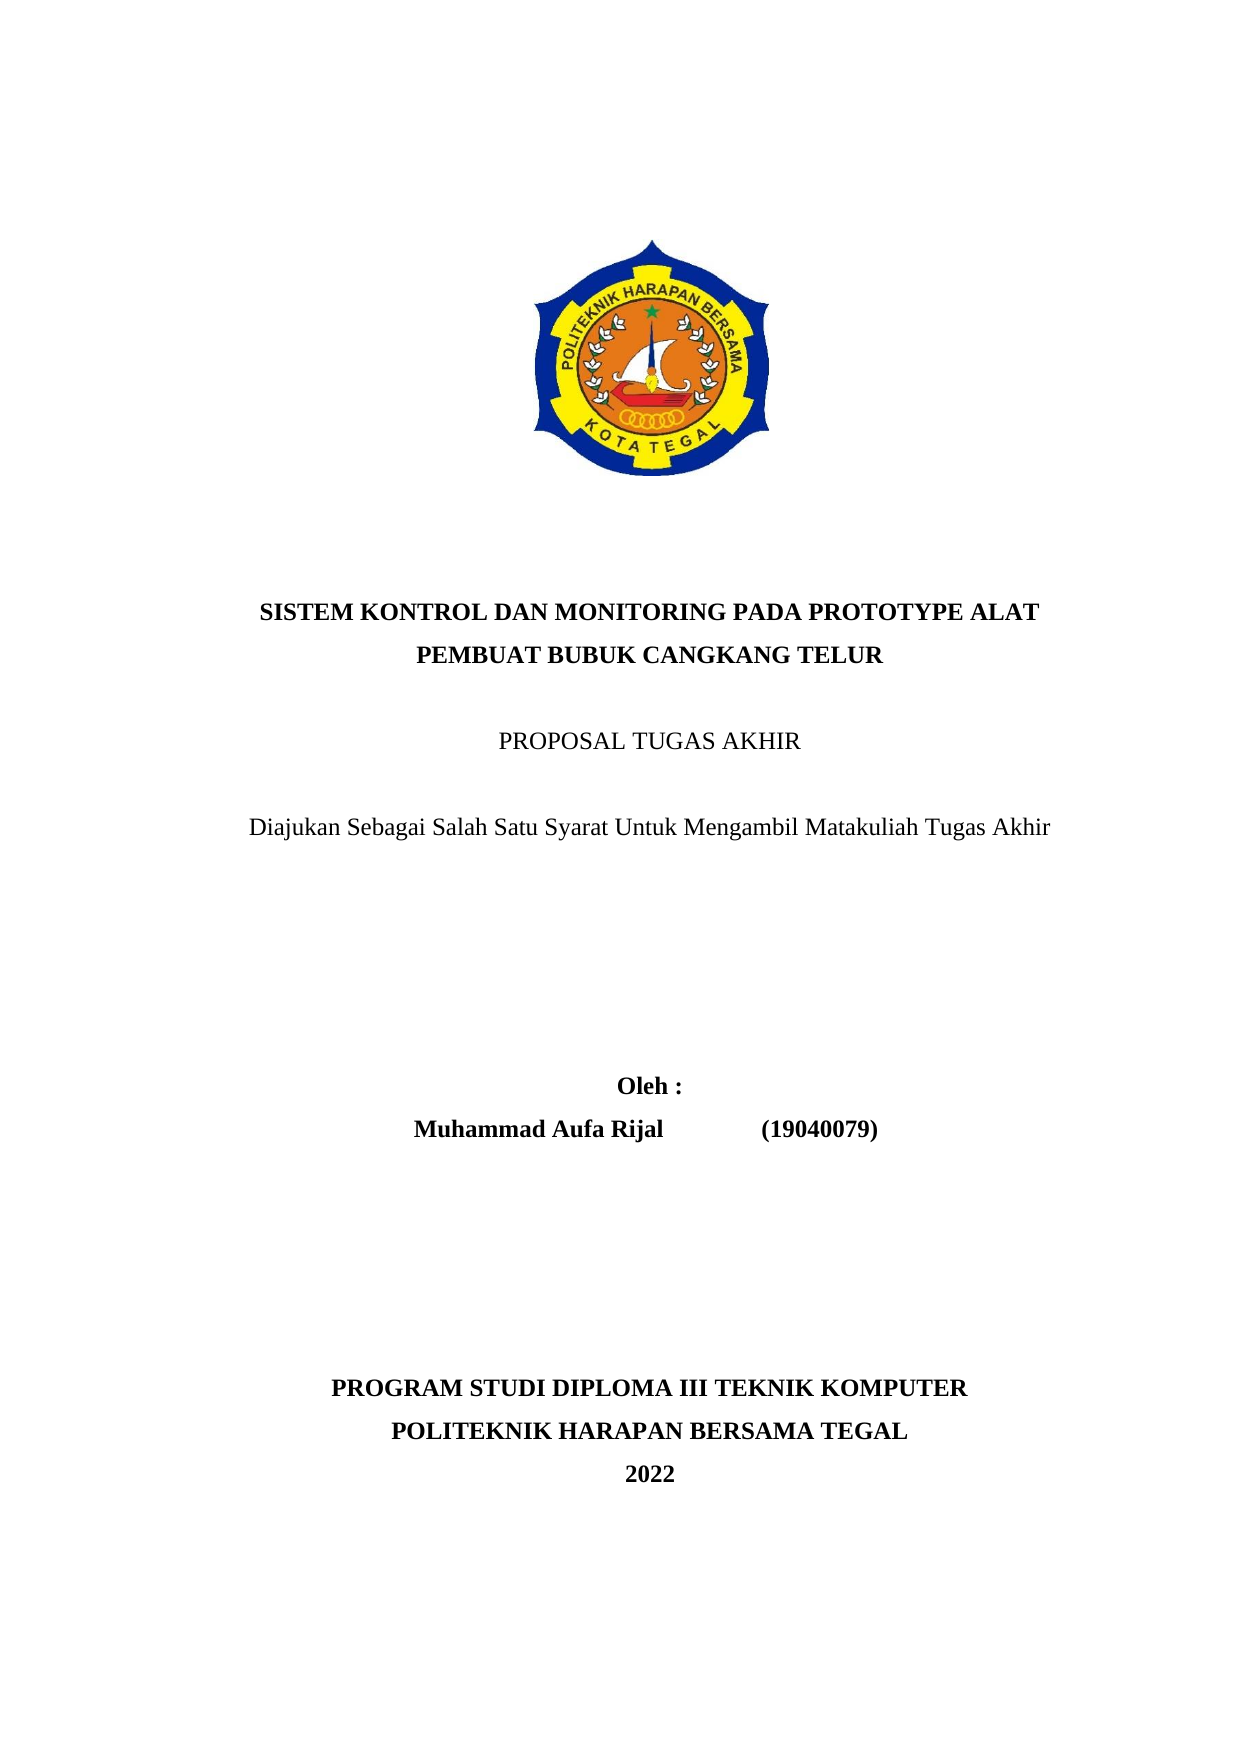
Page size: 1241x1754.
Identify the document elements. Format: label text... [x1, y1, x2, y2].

text Oleh : [236, 1071, 1063, 1100]
text PROGRAM STUDI DIPLOMA III TEKNIK KOMPUTER [236, 1373, 1063, 1402]
text 2022 [236, 1459, 1063, 1488]
text POLITEKNIK HARAPAN BERSAMA TEGAL [236, 1416, 1063, 1445]
text Muhammad Aufa Rijal (19040079) [413, 1114, 1063, 1143]
text SISTEM KONTROL DAN MONITORING PADA PROTOTYPE ALAT PEMBUAT BUBUK CANGKANG TELUR [236, 597, 1063, 668]
picture [533, 239, 770, 476]
text Diajukan Sebagai Salah Satu Syarat Untuk Mengambil Matakuliah Tugas Akhir [236, 812, 1063, 841]
text PROPOSAL TUGAS AKHIR [236, 726, 1063, 755]
